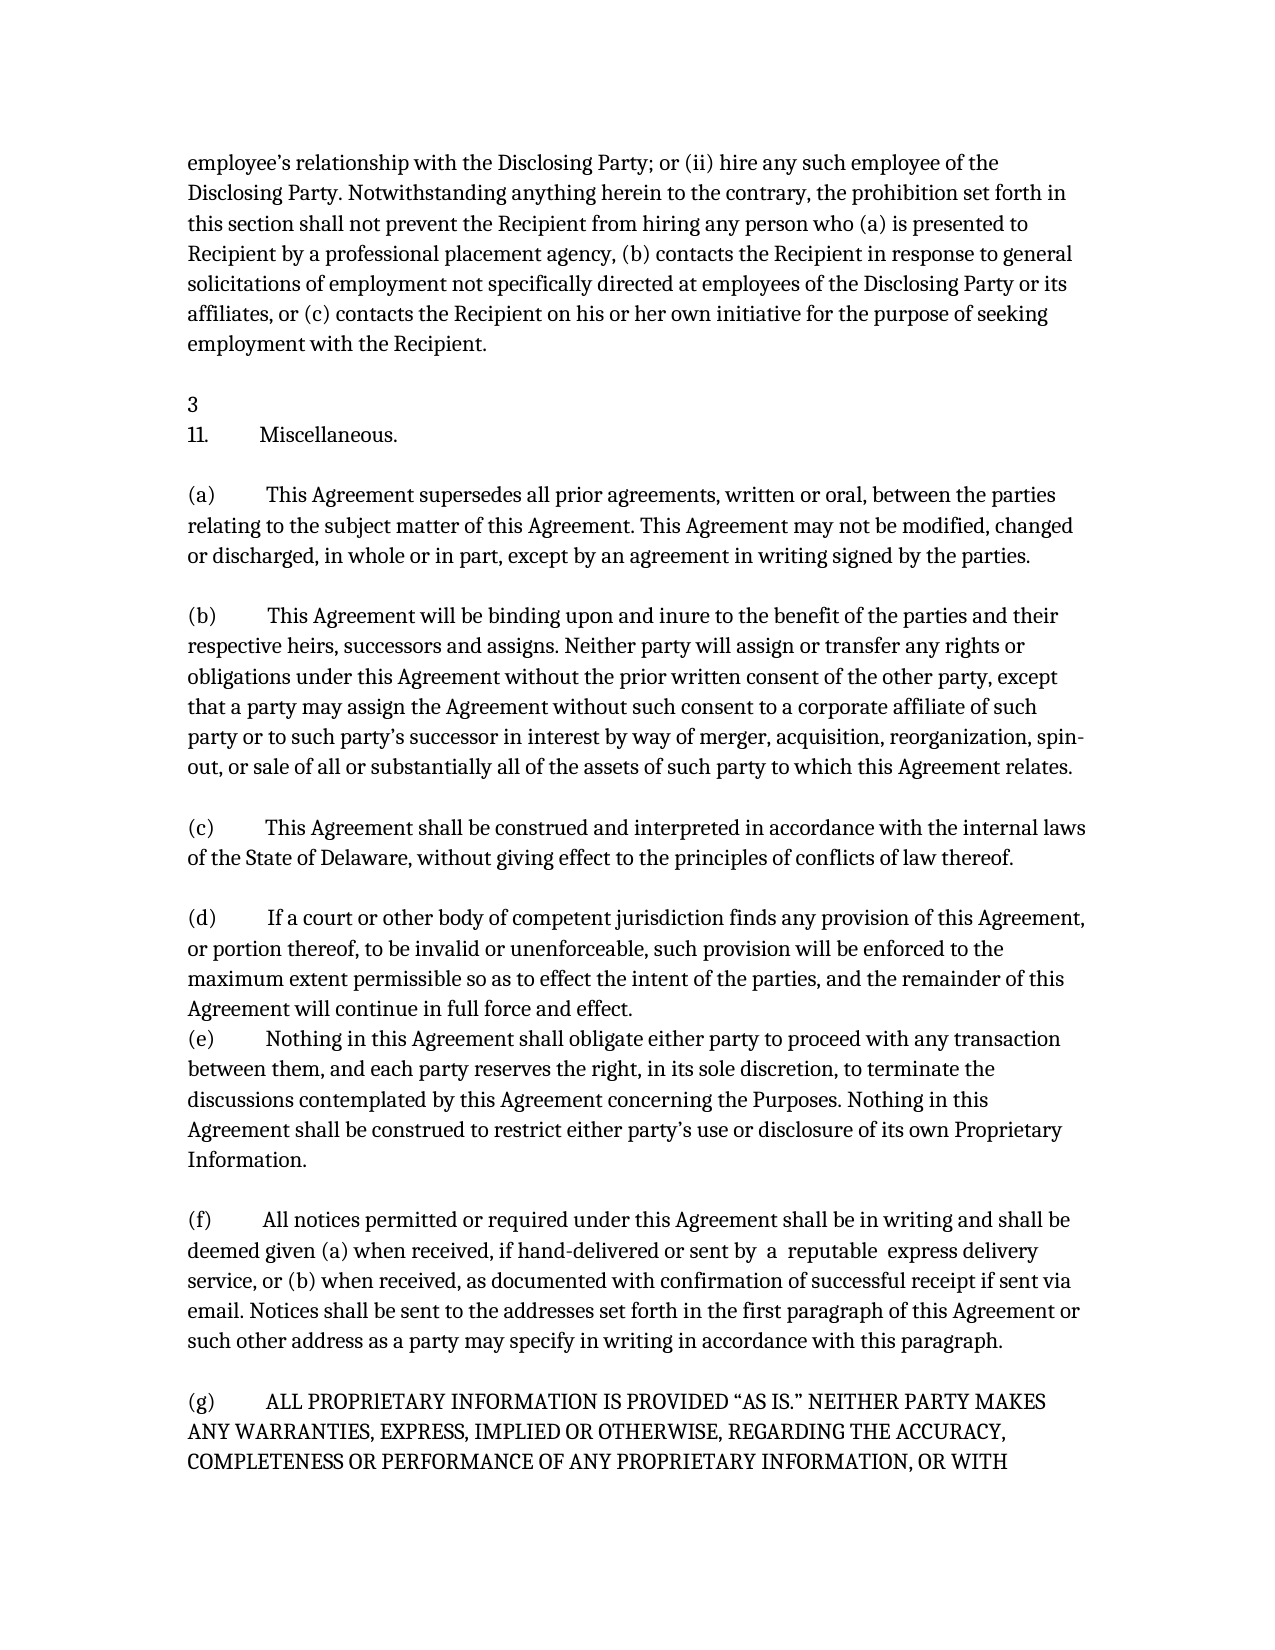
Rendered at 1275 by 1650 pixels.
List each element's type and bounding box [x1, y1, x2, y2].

text [187, 150, 1087, 1475]
